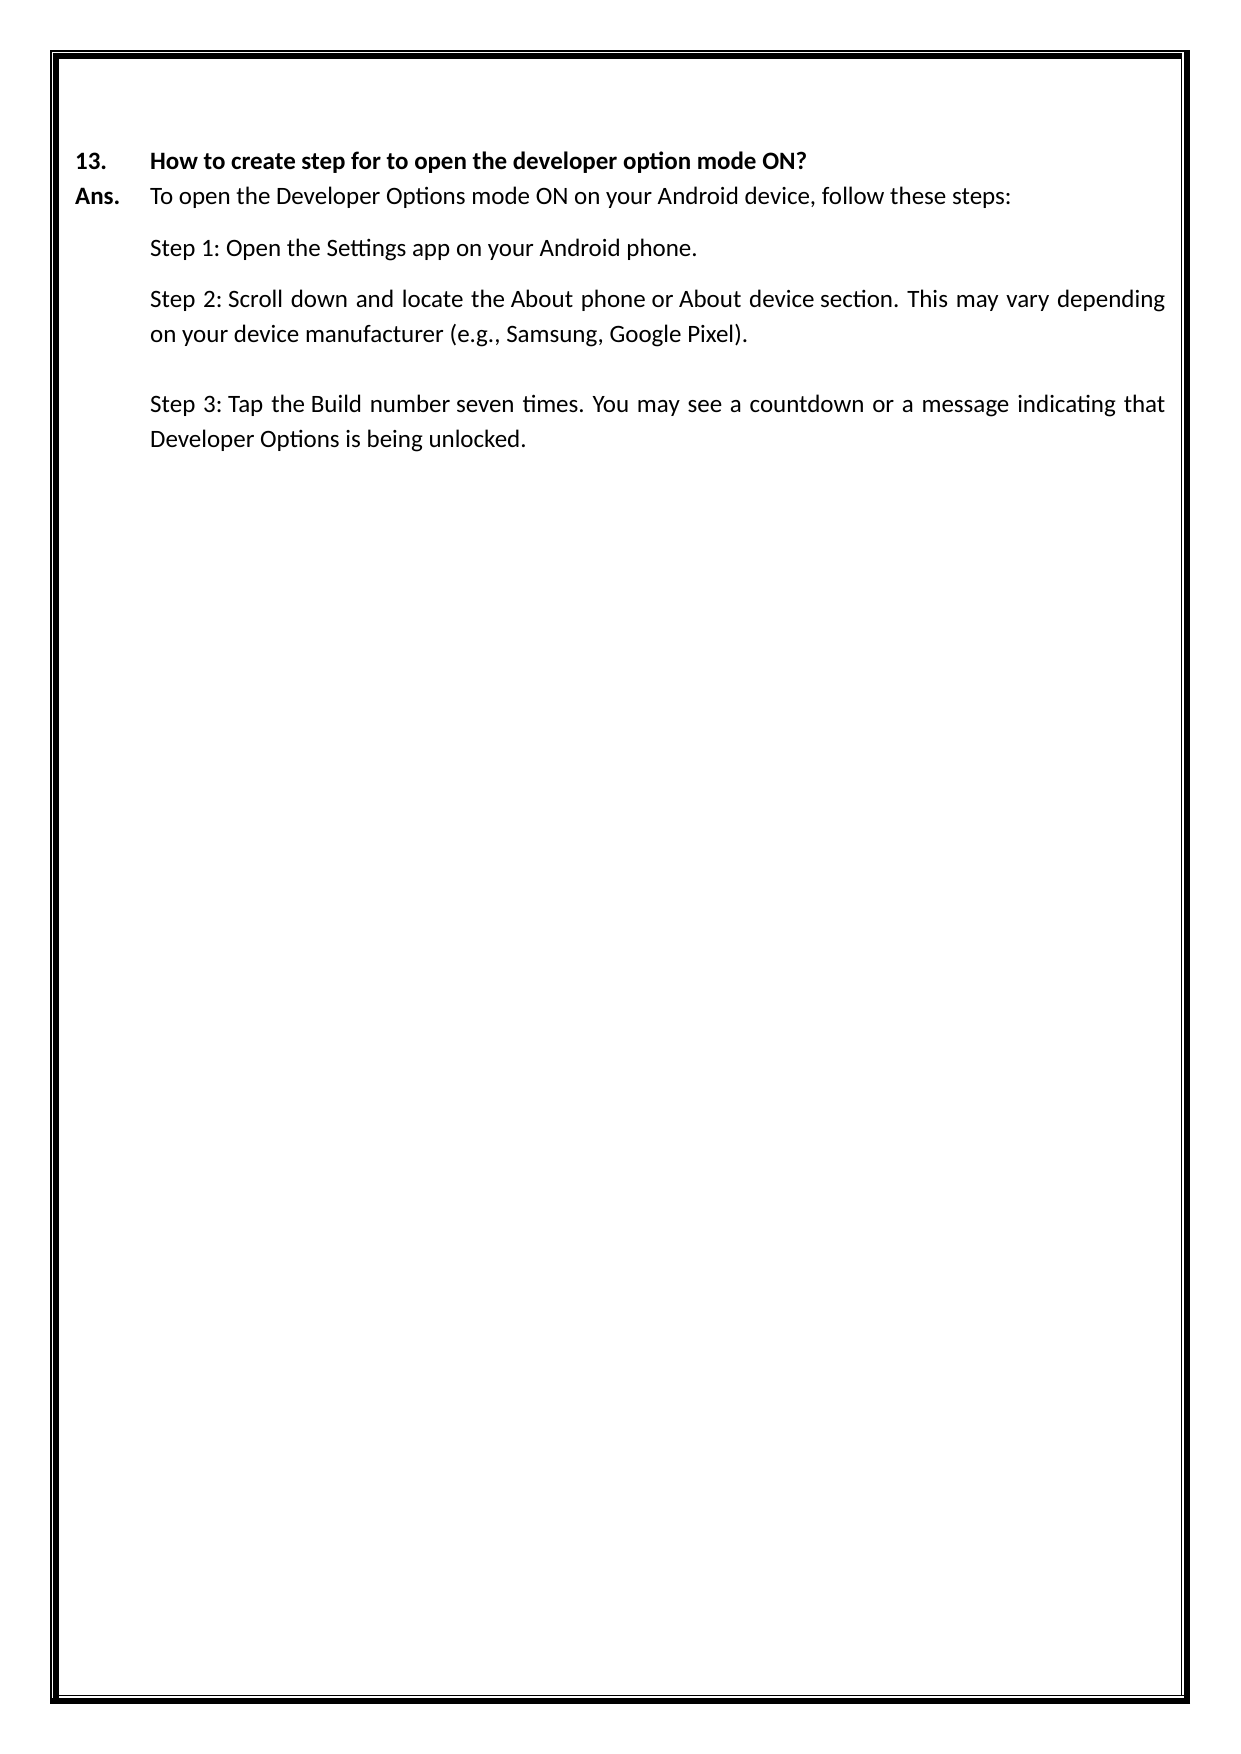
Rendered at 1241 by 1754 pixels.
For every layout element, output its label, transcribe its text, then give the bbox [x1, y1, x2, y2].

text Ans. To open the Developer Options mode ON on your Android device, follow these steps: [75, 180, 1165, 211]
text Step 2: Scroll down and locate the About phone or About device section. This may vary depending on your device manufacturer (e.g., Samsung, Google Pixel). [150, 283, 1165, 349]
text Step 3: Tap the Build number seven times. You may see a countdown or a message indicating that Developer Options is being unlocked. [150, 388, 1165, 454]
text Step 1: Open the Settings app on your Android phone. [150, 232, 1165, 262]
text 13. How to create step for to open the developer option mode ON? [75, 145, 1165, 176]
